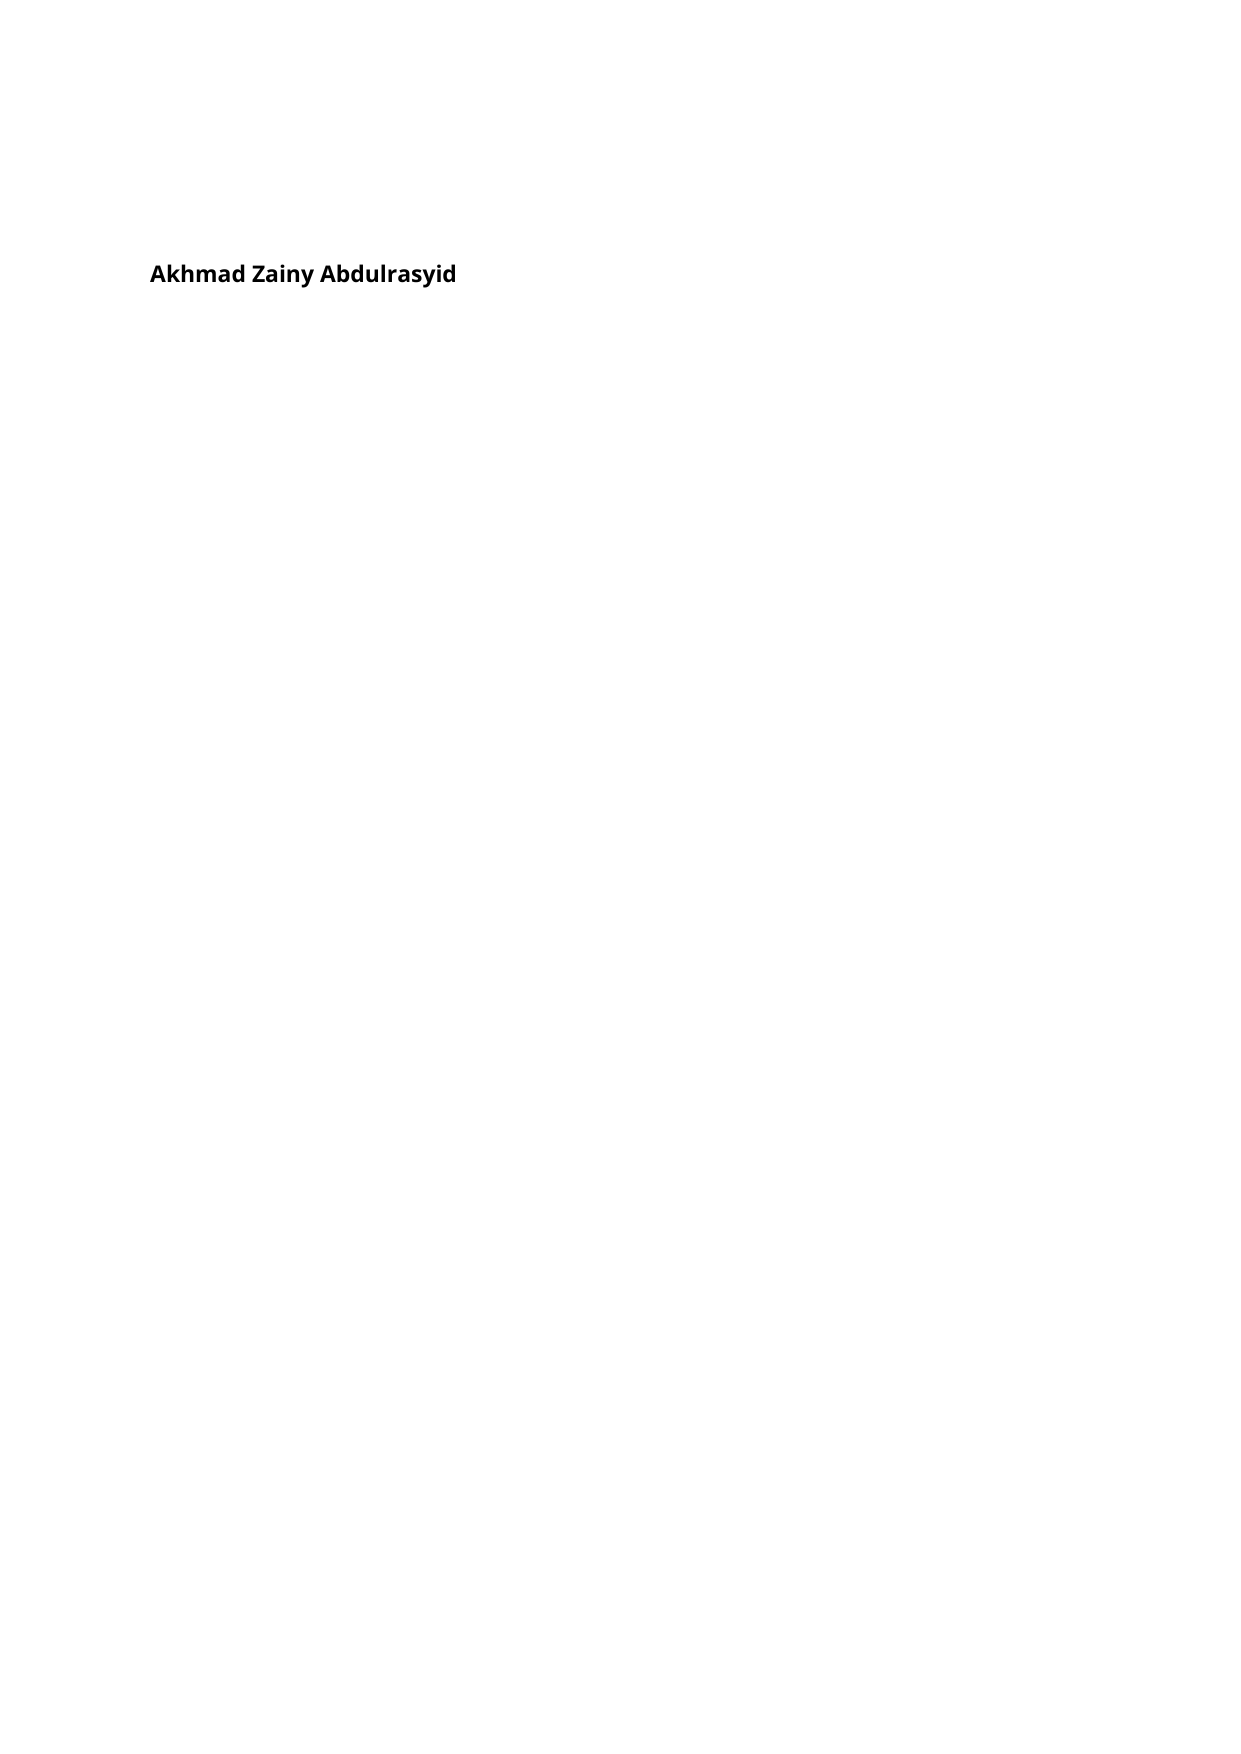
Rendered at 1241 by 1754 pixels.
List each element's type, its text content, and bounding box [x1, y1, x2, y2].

text Akhmad Zainy Abdulrasyid [150, 258, 1090, 289]
